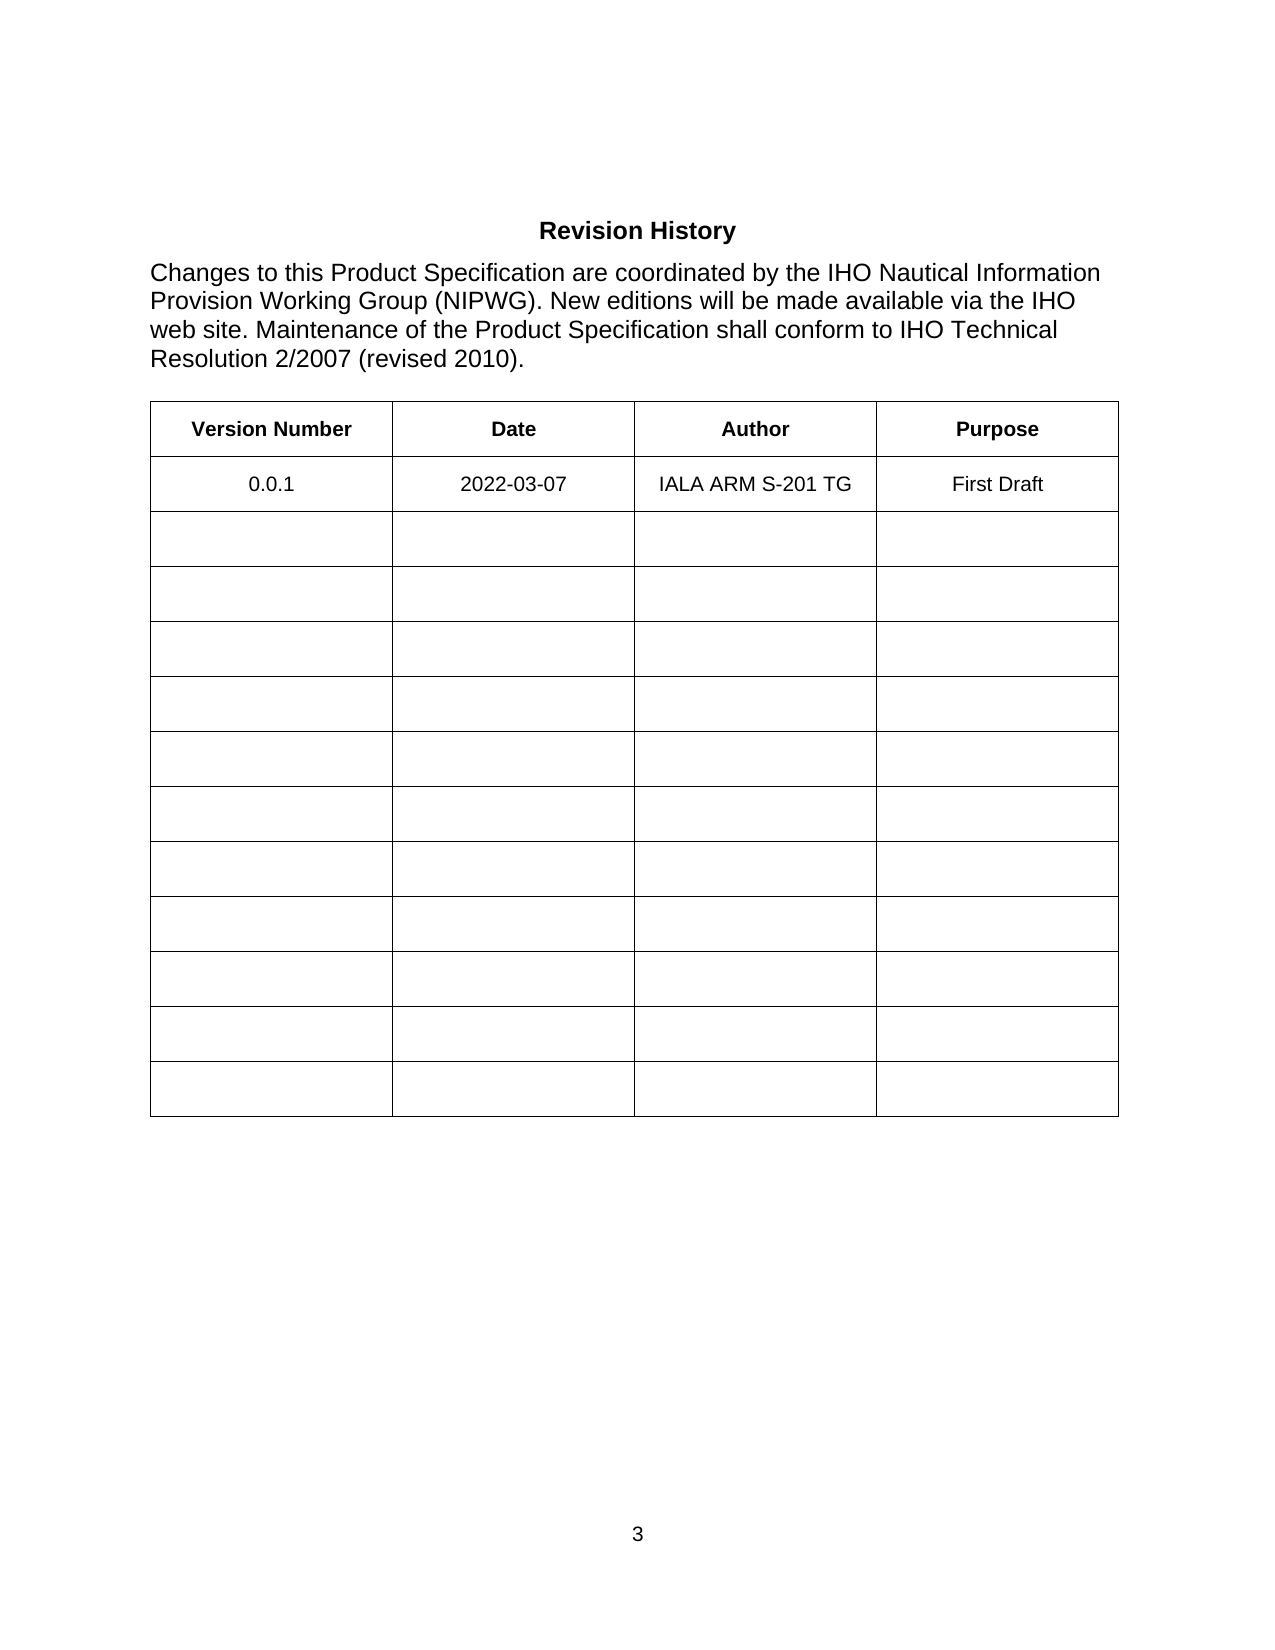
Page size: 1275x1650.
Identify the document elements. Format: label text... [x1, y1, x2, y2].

table_cell [151, 732, 392, 786]
table_cell [635, 842, 876, 896]
table_cell [393, 897, 634, 951]
table_cell [393, 1007, 634, 1061]
table_cell [393, 567, 634, 621]
table_cell First Draft [877, 457, 1118, 511]
table_header Date [393, 402, 634, 456]
table_cell [877, 1007, 1118, 1061]
table_cell [393, 512, 634, 566]
table_cell [635, 512, 876, 566]
table_cell [151, 567, 392, 621]
table_cell [635, 1062, 876, 1116]
table_cell [393, 787, 634, 841]
table_cell [635, 952, 876, 1006]
table_cell [393, 732, 634, 786]
table_cell [877, 897, 1118, 951]
table_cell [877, 512, 1118, 566]
table_cell [877, 787, 1118, 841]
text Changes to this Product Specification are coordinated by the IHO Nautical Information Provision Working Group (NIPWG). New editions will be made available via the IHO web site. Maintenance of the Product Specification shall conform to IHO Technical Resolution 2/2007 (revised 2010). [150, 257, 1125, 372]
table_cell [877, 567, 1118, 621]
table_cell [877, 622, 1118, 676]
table_cell [635, 567, 876, 621]
table_cell [877, 952, 1118, 1006]
table_cell [151, 512, 392, 566]
table_cell [393, 952, 634, 1006]
table_cell [151, 897, 392, 951]
table_cell [635, 1007, 876, 1061]
table_cell [151, 842, 392, 896]
table_cell [635, 787, 876, 841]
table_cell [877, 842, 1118, 896]
table_cell [877, 1062, 1118, 1116]
table_cell [635, 897, 876, 951]
table_cell 0.0.1 [151, 457, 392, 511]
table_header Author [635, 402, 876, 456]
table_cell [393, 677, 634, 731]
table_cell [393, 842, 634, 896]
table_cell [877, 732, 1118, 786]
table_cell IALA ARM S-201 TG [635, 457, 876, 511]
table_cell [635, 622, 876, 676]
table_cell [635, 732, 876, 786]
table_cell [877, 677, 1118, 731]
table_cell [151, 1062, 392, 1116]
table_cell [151, 787, 392, 841]
table_header Version Number [151, 402, 392, 456]
text Revision History [150, 216, 1125, 245]
table_cell [151, 622, 392, 676]
table_cell 2022-03-07 [393, 457, 634, 511]
table_cell [393, 622, 634, 676]
table_cell [151, 952, 392, 1006]
table_cell [151, 1007, 392, 1061]
table_cell [393, 1062, 634, 1116]
table_cell [151, 677, 392, 731]
table_header Purpose [877, 402, 1118, 456]
table_cell [635, 677, 876, 731]
